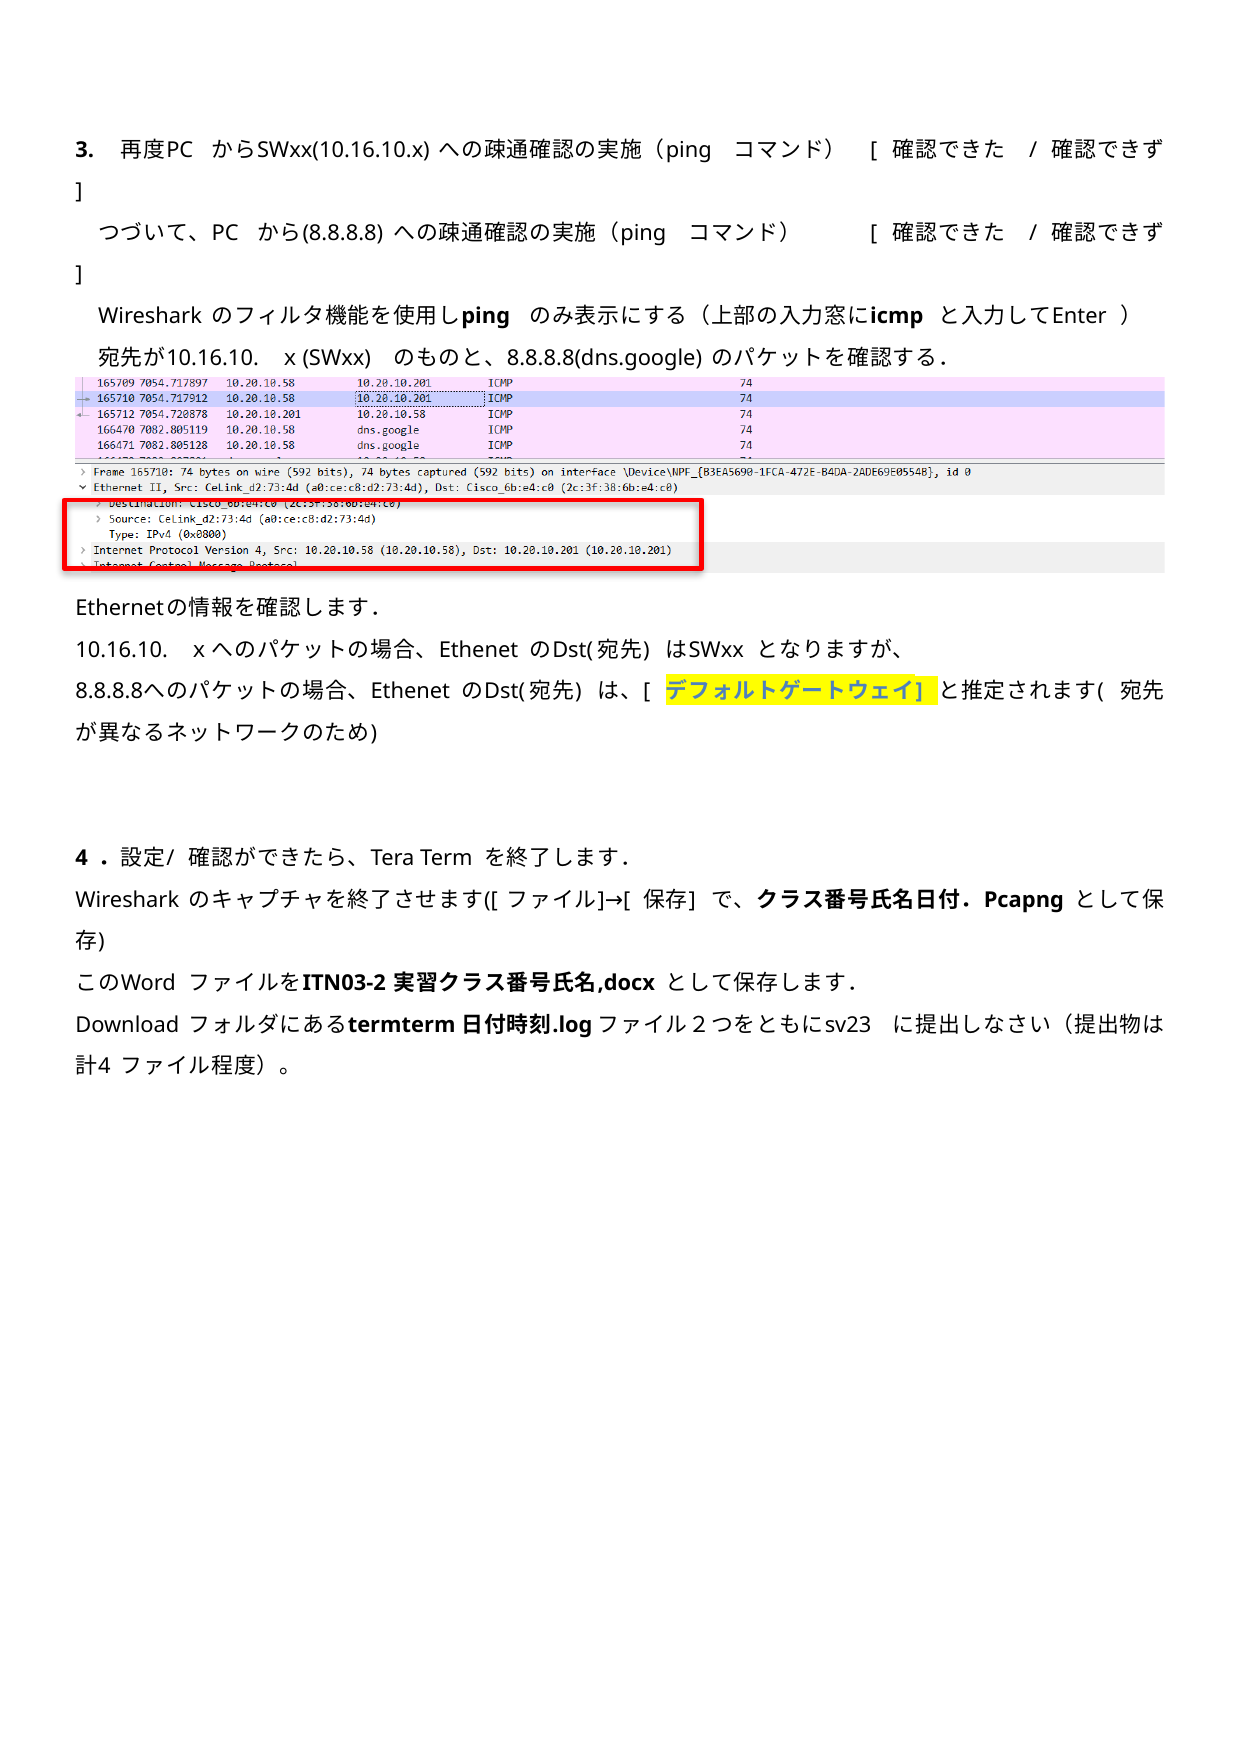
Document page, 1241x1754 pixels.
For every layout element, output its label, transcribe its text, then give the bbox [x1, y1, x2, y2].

text Ethernetの情報を確認します． [75, 585, 1165, 627]
text Wiresharkのフィルタ機能を使用しpingのみ表示にする（上部の入力窓にicmpと入力してEnter） [75, 294, 1165, 335]
text 宛先が10.16.10.ｘ(SWxx)のものと、8.8.8.8(dns.google)のパケットを確認する． [75, 335, 1165, 377]
text つづいて、PCから(8.8.8.8) への疎通確認の実施（pingコマンド） [ 確認できた / 確認できず ] [75, 210, 1165, 294]
text Wiresharkのキャプチャを終了させます([ファイル]→[保存]で、クラス番号氏名日付．Pcapng として保存) [75, 877, 1165, 960]
text 8.8.8.8へのパケットの場合、EthenetのDst(宛先)は、[ デフォルトゲートウェイ]と推定されます(宛先が異なるネットワークのため) [75, 669, 1165, 752]
text 4．設定/確認ができたら、Tera Termを終了します． [75, 835, 1165, 877]
text このWordファイルをITN03-2実習クラス番号氏名,docxとして保存します． [75, 960, 1165, 1002]
text 3. 再度PCからSWxx(10.16.10.x) への疎通確認の実施（pingコマンド） [ 確認できた / 確認できず ] [75, 127, 1165, 210]
text Downloadフォルダにあるtermterm日付時刻.logファイル２つをともにsv23に提出しなさい（提出物は計4ファイル程度）。 [75, 1002, 1165, 1085]
text 10.16.10.ｘへのパケットの場合、EthenetのDst(宛先)はSWxxとなりますが、 [75, 627, 1165, 669]
